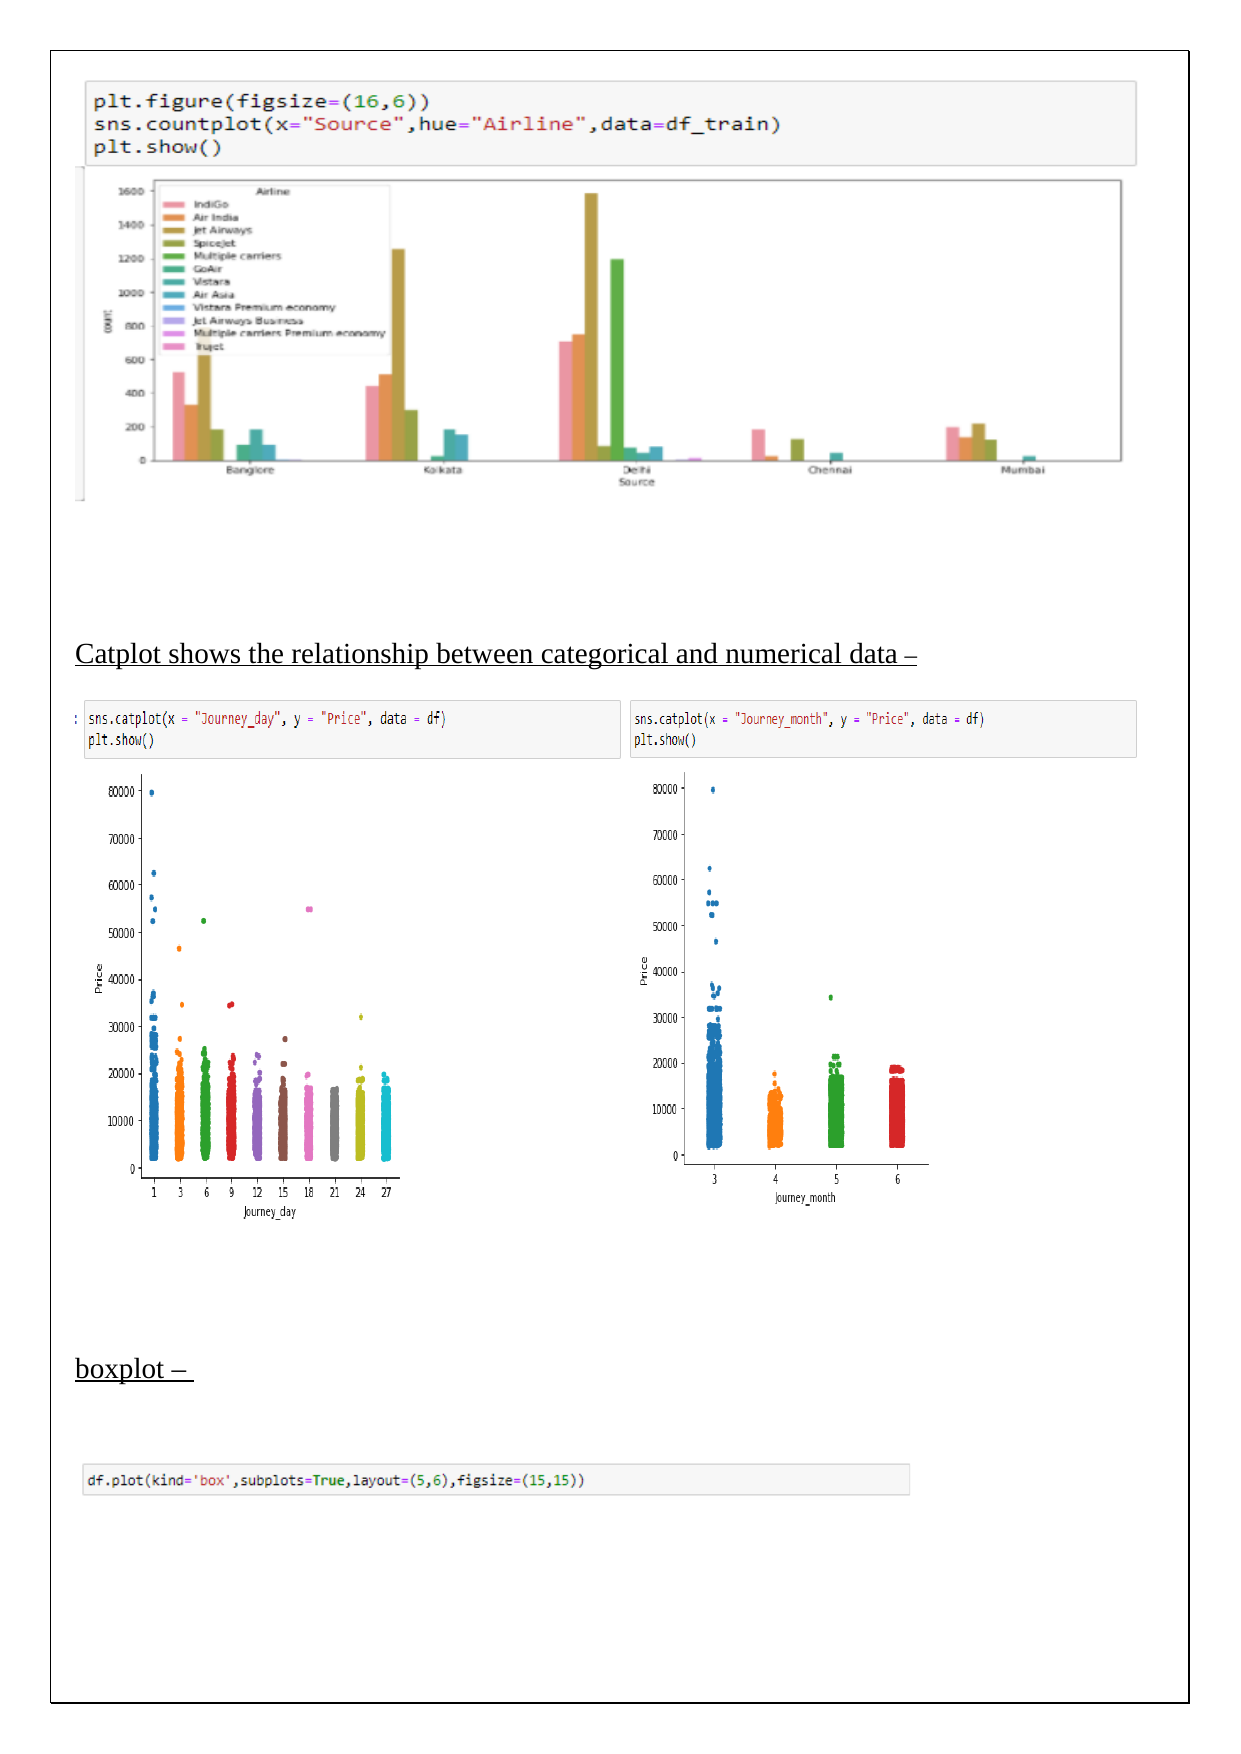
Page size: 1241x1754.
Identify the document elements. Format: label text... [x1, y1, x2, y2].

picture [75, 688, 1148, 1233]
text boxplot – [75, 1351, 1164, 1384]
text Catplot shows the relationship between categorical and numerical data – [75, 636, 1164, 669]
picture [75, 75, 1139, 512]
picture [75, 1456, 911, 1502]
